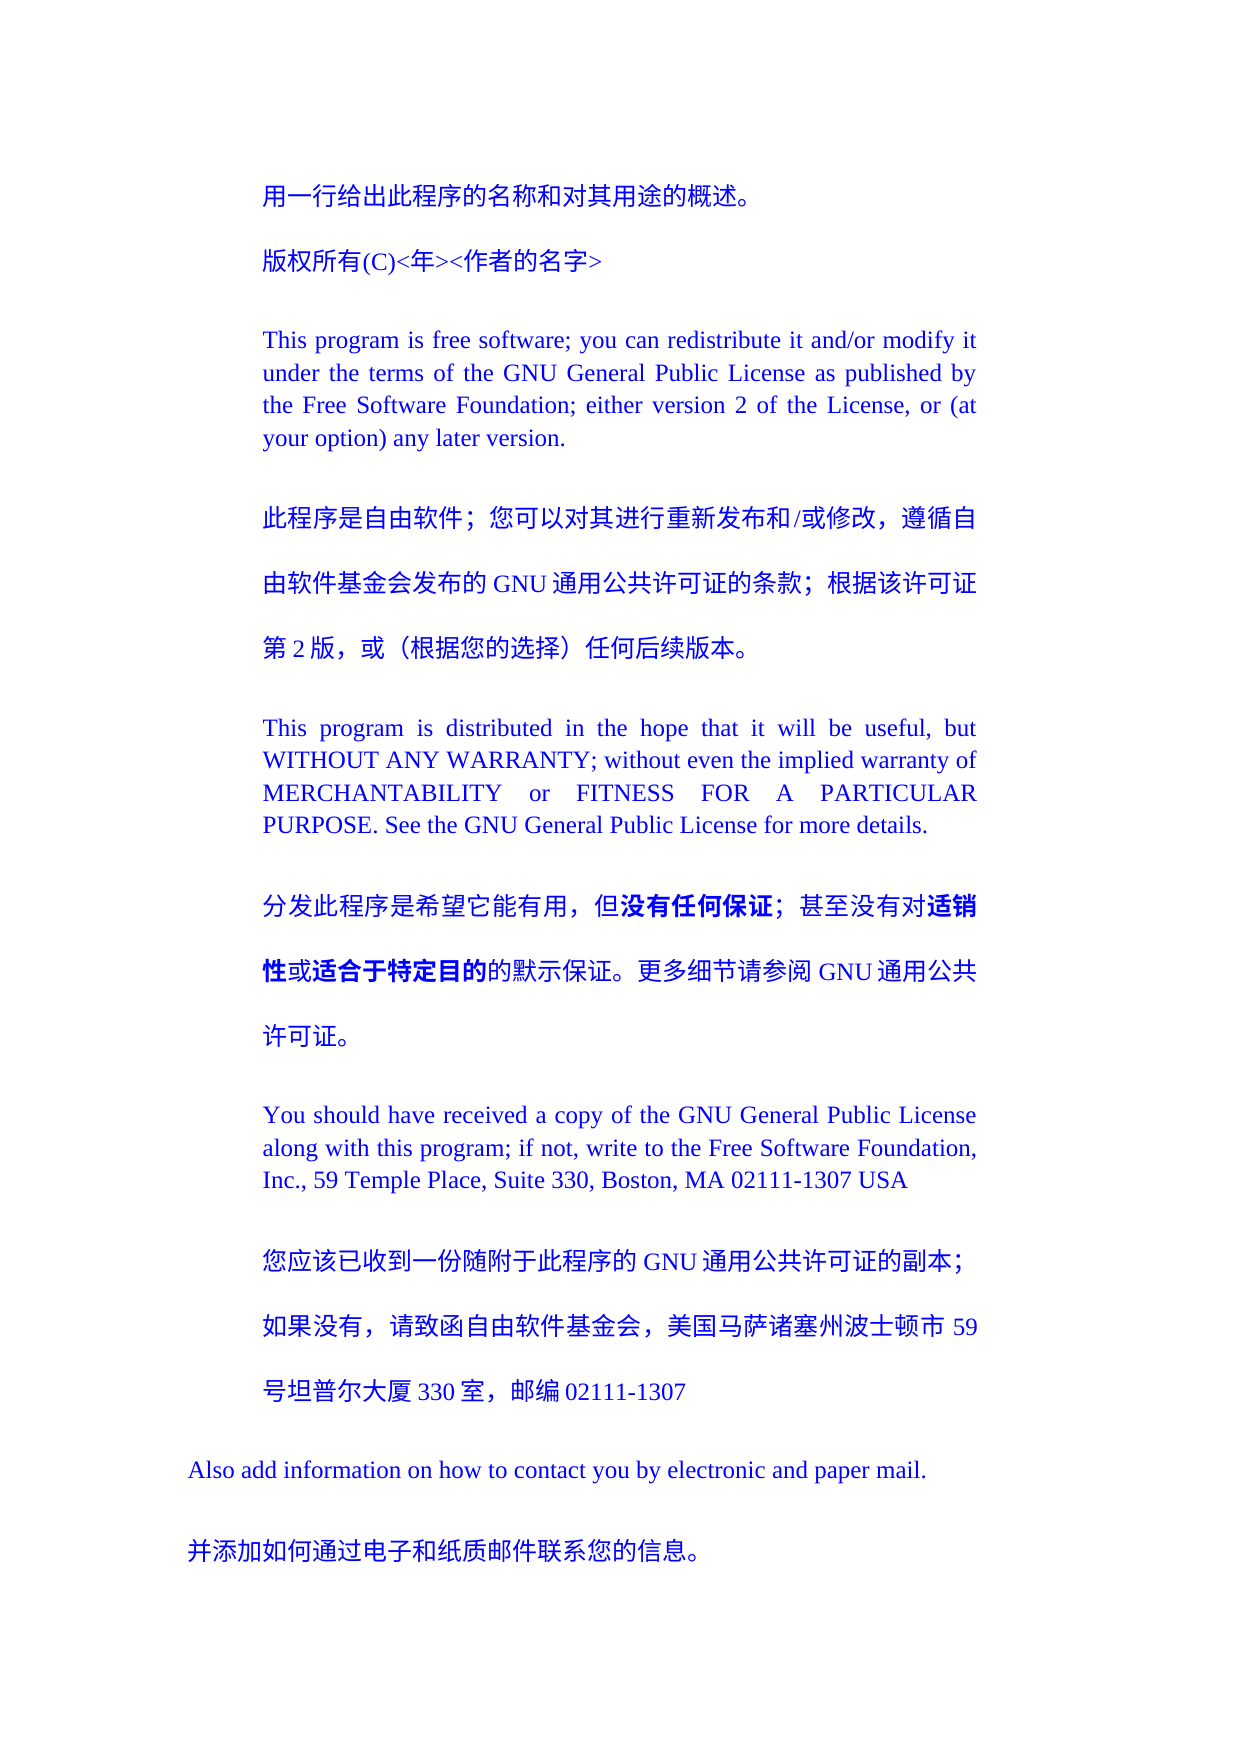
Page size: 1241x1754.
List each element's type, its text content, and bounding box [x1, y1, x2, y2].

text You should have received a copy of the GNU General Public License along with this program; if not, write to the Free Software Foundation, Inc., 59 Temple Place, Suite 330, Boston, MA 02111-1307 USA [262, 1098, 978, 1196]
text This program is distributed in the hope that it will be useful, but WITHOUT ANY WARRANTY; without even the implied warranty of MERCHANTABILITY or FITNESS FOR A PARTICULAR PURPOSE. See the GNU General Public License for more details. [262, 711, 978, 841]
text 用一行给出此程序的名称和对其用途的概述。 版权所有(C)<年><作者的名字> [262, 162, 978, 292]
text 您应该已收到一份随附于此程序的GNU通用公共许可证的副本；如果没有，请致函自由软件基金会，美国马萨诸塞州波士顿市59号坦普尔大厦330室，邮编02111-1307 [262, 1227, 978, 1422]
text This program is free software; you can redistribute it and/or modify it under the terms of the GNU General Public License as published by the Free Software Foundation; either version 2 of the License, or (at your option) any later version. [262, 323, 978, 453]
text 并添加如何通过电子和纸质邮件联系您的信息。 [187, 1517, 1053, 1582]
text Also add information on how to contact you by electronic and paper mail. [187, 1453, 1053, 1486]
text 此程序是自由软件；您可以对其进行重新发布和/或修改，遵循自由软件基金会发布的GNU通用公共许可证的条款；根据该许可证第2版，或（根据您的选择）任何后续版本。 [262, 484, 978, 679]
text 分发此程序是希望它能有用，但没有任何保证；甚至没有对适销性或适合于特定目的的默示保证。更多细节请参阅GNU通用公共许可证。 [262, 872, 978, 1067]
